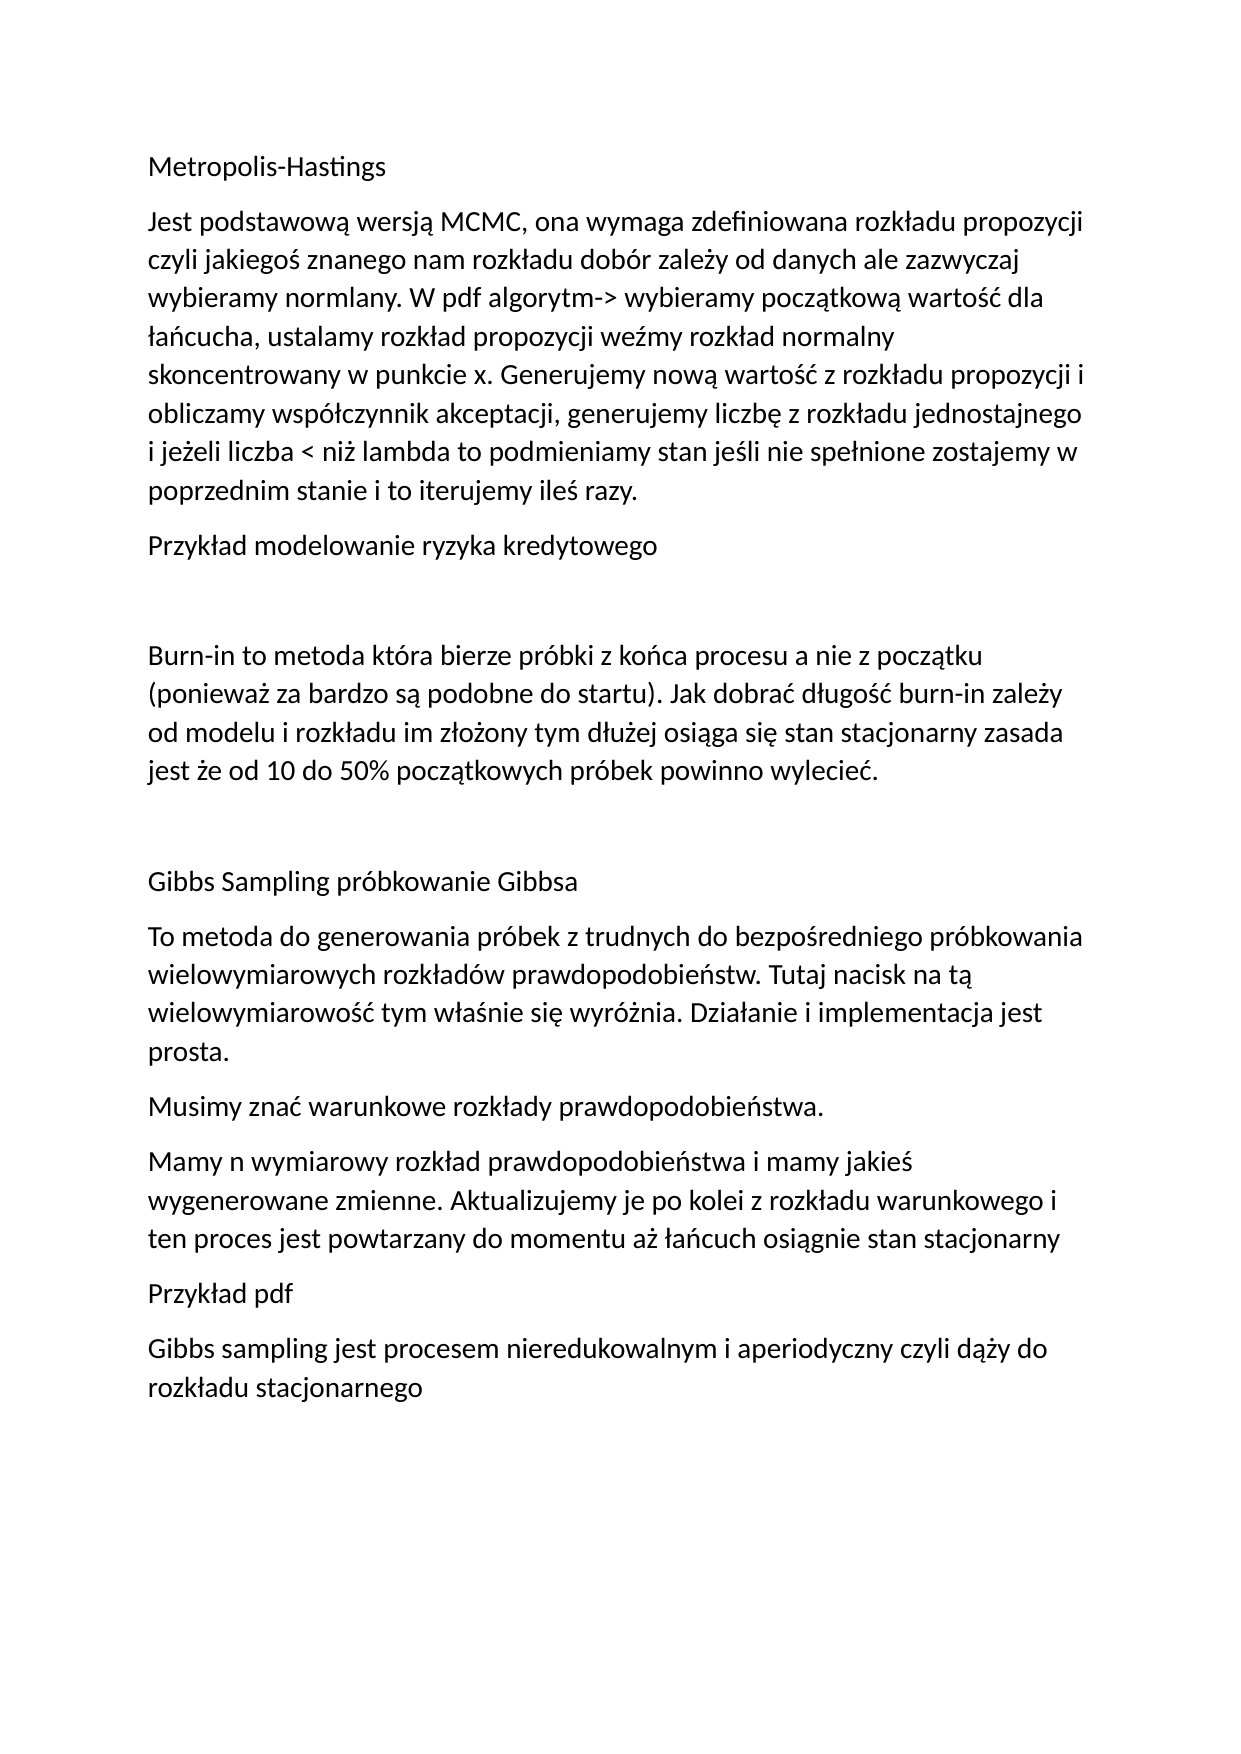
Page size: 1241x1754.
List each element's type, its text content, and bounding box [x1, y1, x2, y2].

text Gibbs Sampling próbkowanie Gibbsa [148, 863, 1093, 898]
text Metropolis-Hastings [148, 148, 1093, 183]
text Mamy n wymiarowy rozkład prawdopodobieństwa i mamy jakieś wygenerowane zmienne. Aktualizujemy je po kolei z rozkładu warunkowego i ten proces jest powtarzany do momentu aż łańcuch osiągnie stan stacjonarny [148, 1143, 1093, 1256]
text To metoda do generowania próbek z trudnych do bezpośredniego próbkowania wielowymiarowych rozkładów prawdopodobieństw. Tutaj nacisk na tą wielowymiarowość tym właśnie się wyróżnia. Działanie i implementacja jest prosta. [148, 918, 1093, 1069]
text Przykład modelowanie ryzyka kredytowego [148, 527, 1093, 562]
text Gibbs sampling jest procesem nieredukowalnym i aperiodyczny czyli dąży do rozkładu stacjonarnego [148, 1330, 1093, 1404]
text Musimy znać warunkowe rozkłady prawdopodobieństwa. [148, 1088, 1093, 1124]
text Przykład pdf [148, 1275, 1093, 1311]
text Jest podstawową wersją MCMC, ona wymaga zdefiniowana rozkładu propozycji czyli jakiegoś znanego nam rozkładu dobór zależy od danych ale zazwyczaj wybieramy normlany. W pdf algorytm-> wybieramy początkową wartość dla łańcucha, ustalamy rozkład propozycji weźmy rozkład normalny skoncentrowany w punkcie x. Generujemy nową wartość z rozkładu propozycji i obliczamy współczynnik akceptacji, generujemy liczbę z rozkładu jednostajnego i jeżeli liczba < niż lambda to podmieniamy stan jeśli nie spełnione zostajemy w poprzednim stanie i to iterujemy ileś razy. [148, 203, 1093, 507]
text Burn-in to metoda która bierze próbki z końca procesu a nie z początku (ponieważ za bardzo są podobne do startu). Jak dobrać długość burn-in zależy od modelu i rozkładu im złożony tym dłużej osiąga się stan stacjonarny zasada jest że od 10 do 50% początkowych próbek powinno wylecieć. [148, 637, 1093, 788]
